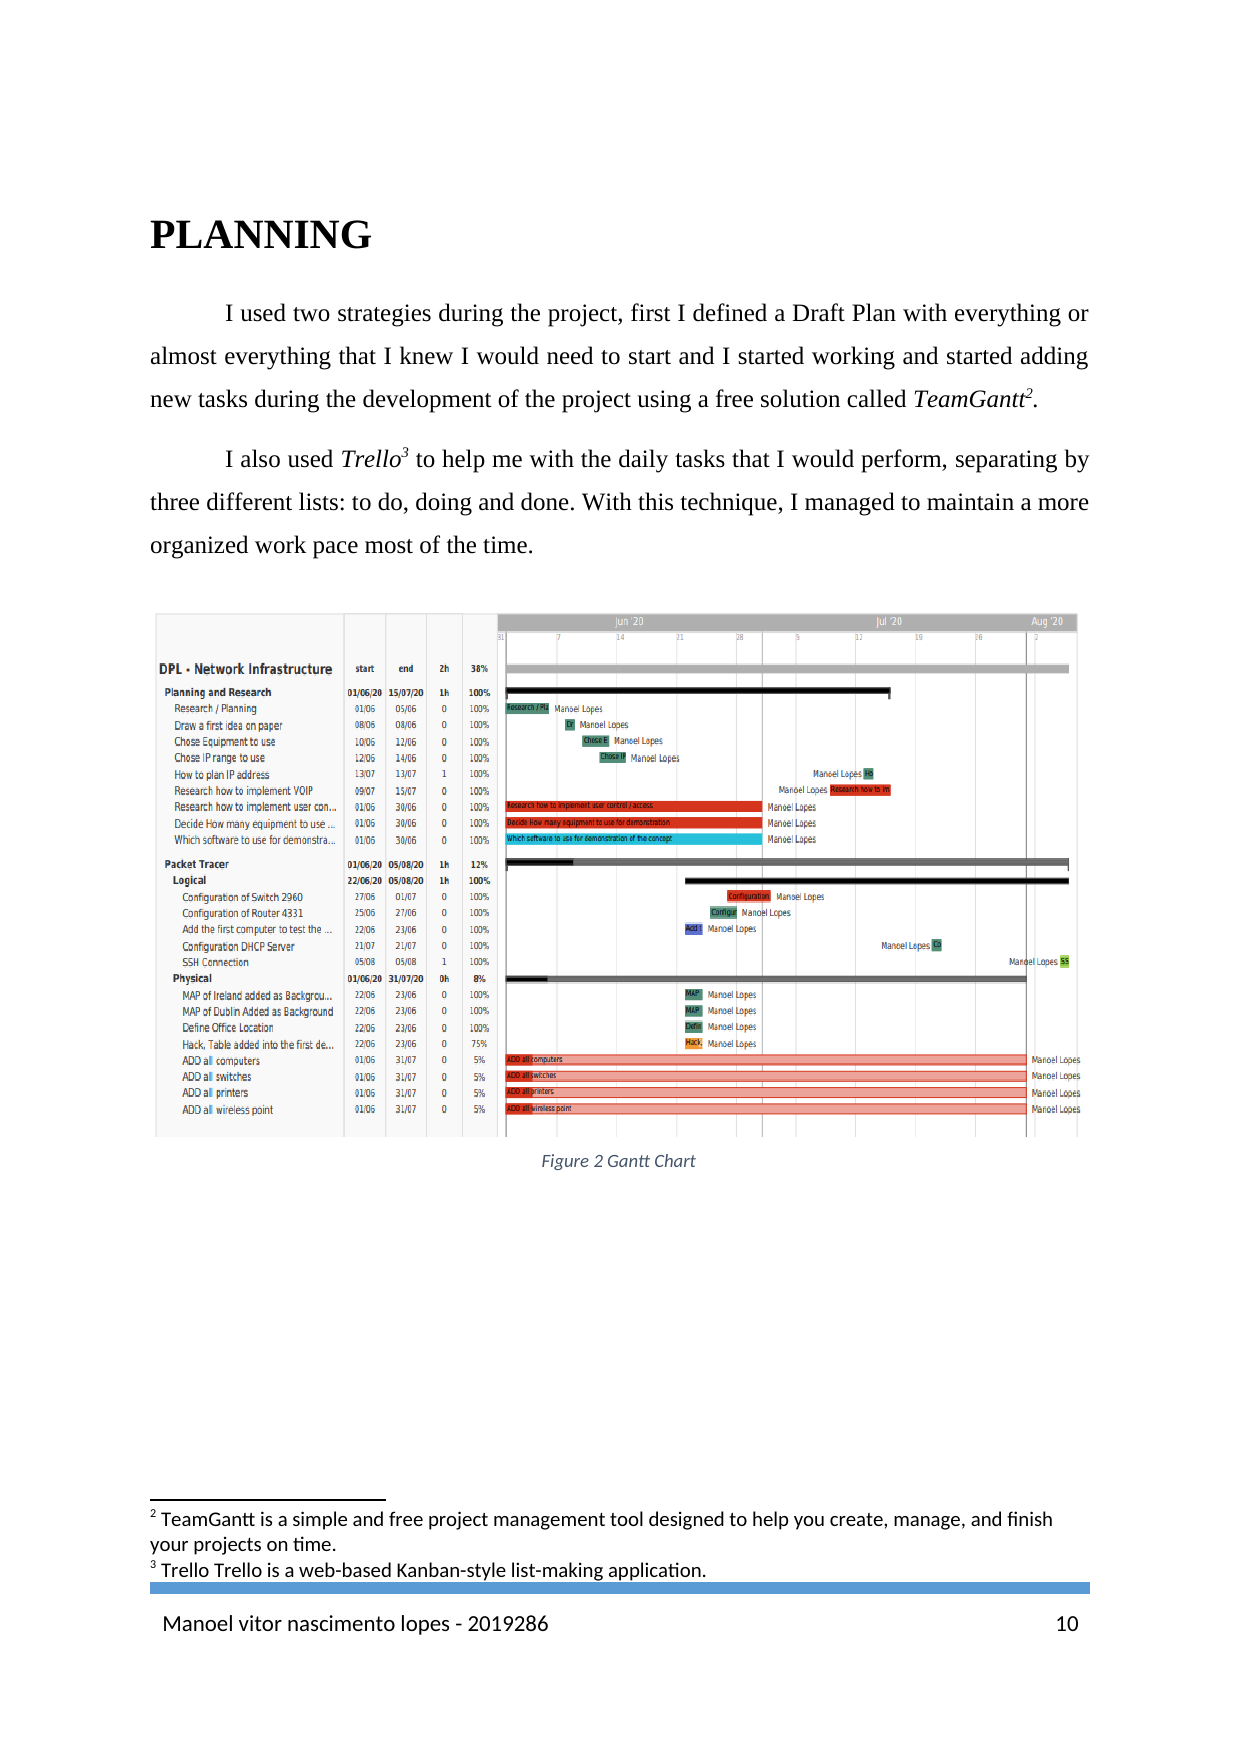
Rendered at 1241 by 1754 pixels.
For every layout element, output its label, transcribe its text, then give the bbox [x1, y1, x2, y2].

text I also used Trello to help me with the daily tasks that I would perform, separating by three different lists: to do, doing and done. With this technique, I managed to maintain a more organized work pace most of the time. [150, 444, 1090, 559]
text I used two strategies during the project, first I defined a Draft Plan with everything or almost everything that I knew I would need to start and I started working and started adding new tasks during the development of the project using a free solution called TeamGantt. [150, 298, 1090, 413]
picture [150, 600, 1087, 1137]
text PLANNING [150, 210, 1090, 258]
